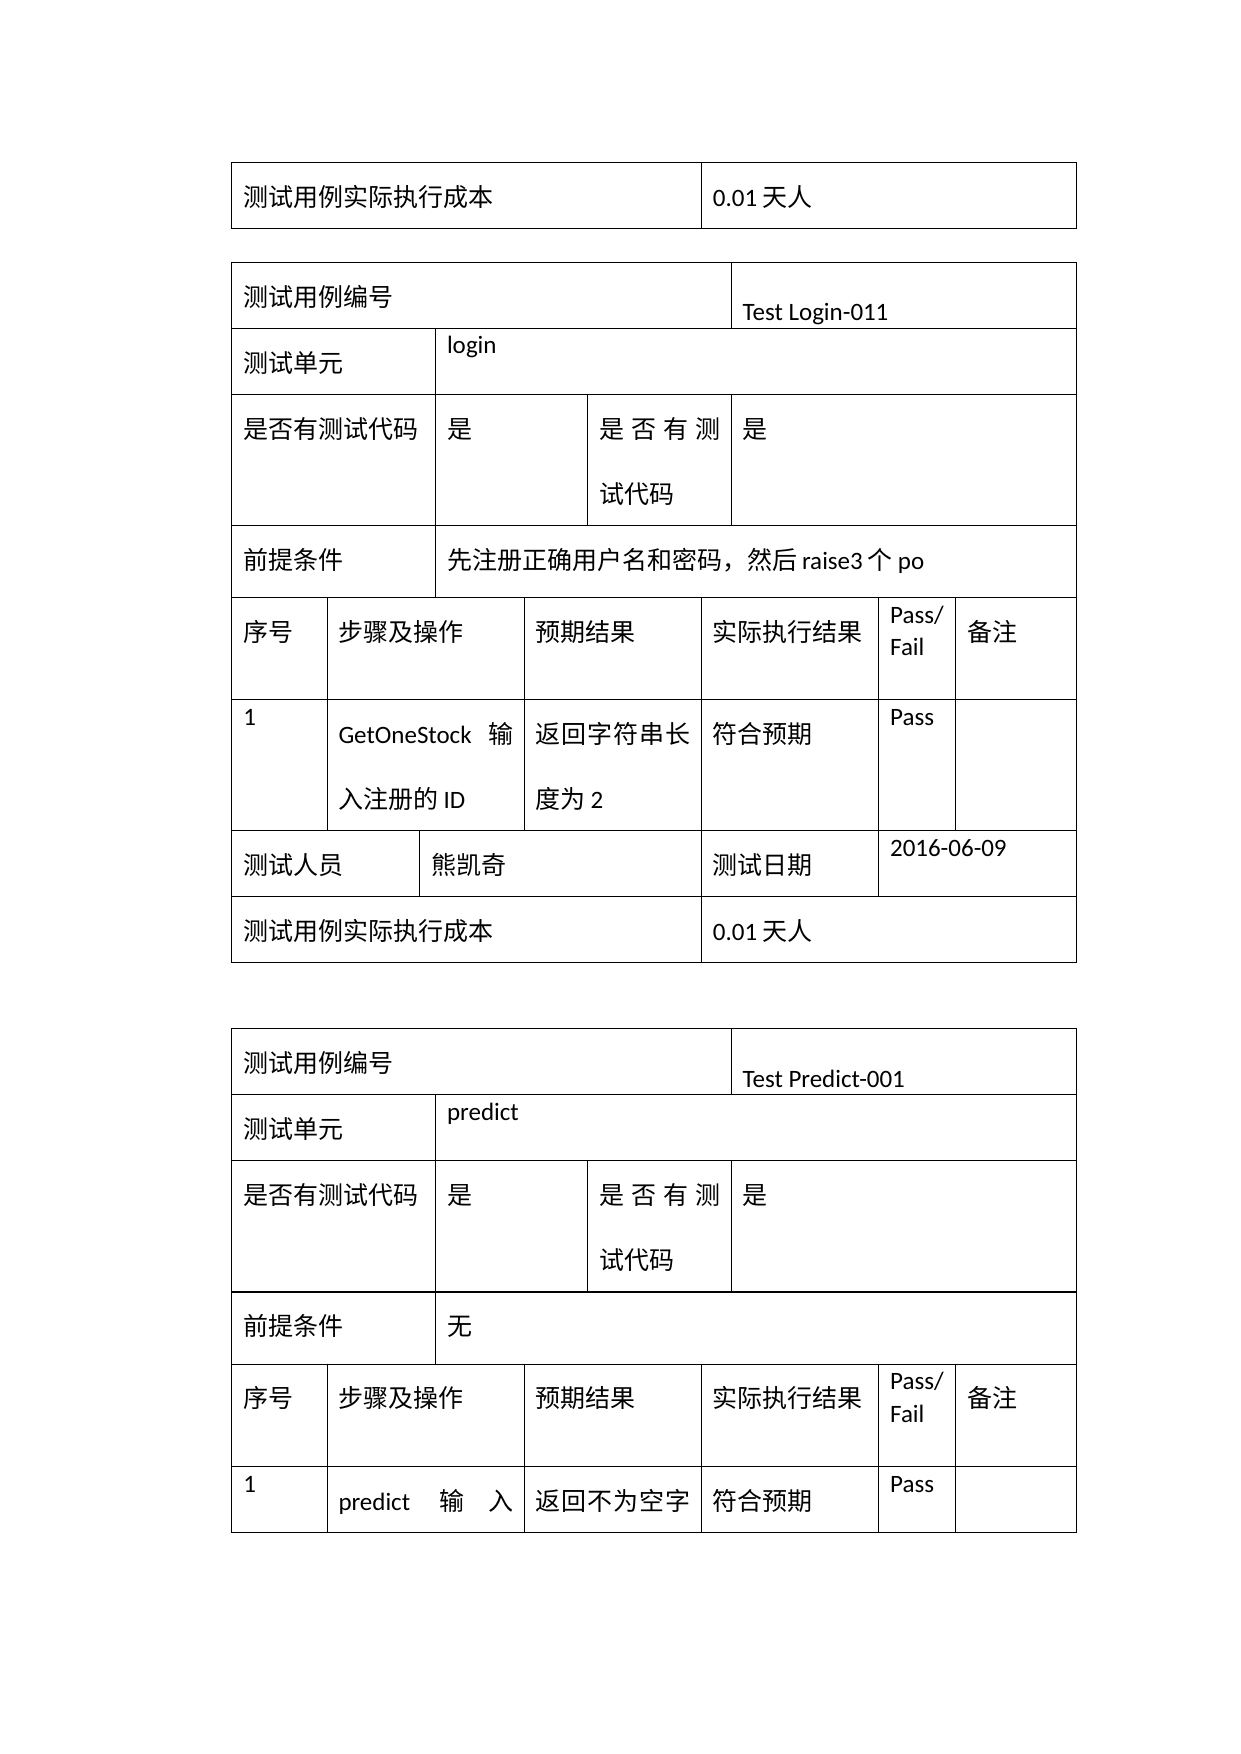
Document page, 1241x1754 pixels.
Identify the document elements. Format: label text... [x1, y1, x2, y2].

table_cell Pass [879, 700, 955, 830]
table_cell Pass/Fail [879, 1365, 955, 1466]
table_cell 返回不为空字符串 [525, 1467, 701, 1532]
table_cell 是否有测试代码 [588, 1161, 731, 1291]
table_cell 1 [232, 700, 327, 830]
table_cell predict输入“000009” [328, 1467, 524, 1532]
table_cell 测试人员 [232, 831, 419, 896]
table_cell 0.01天人 [702, 897, 1076, 962]
table_cell login [436, 329, 1076, 394]
table_cell 步骤及操作 [328, 1365, 524, 1466]
table_cell 测试单元 [232, 329, 435, 394]
table_header Test Predict-001 [732, 1029, 1076, 1094]
table_cell Pass/Fail [879, 598, 955, 699]
table_cell 0.01天人 [702, 163, 1076, 228]
table_cell 符合预期 [702, 1467, 878, 1532]
table_cell 是 [436, 395, 587, 525]
table_header 测试用例编号 [232, 263, 731, 328]
table_cell 2016-06-09 [879, 831, 1076, 896]
table_cell 序号 [232, 1365, 327, 1466]
table_cell 是否有测试代码 [232, 395, 435, 525]
table_cell predict [436, 1095, 1076, 1160]
table_cell 返回字符串长度为2 [525, 700, 701, 830]
table_cell 测试单元 [232, 1095, 435, 1160]
table_header 测试用例编号 [232, 1029, 731, 1094]
table_cell 步骤及操作 [328, 598, 524, 699]
table_cell GetOneStock输入注册的ID [328, 700, 524, 830]
table_cell 先注册正确用户名和密码，然后raise3个po [436, 526, 1076, 597]
table_cell 是 [732, 1161, 1076, 1291]
table_cell 是否有测试代码 [588, 395, 731, 525]
table_cell 测试日期 [702, 831, 878, 896]
table_cell 1 [232, 1467, 327, 1532]
table_cell 预期结果 [525, 598, 701, 699]
table_cell 是 [436, 1161, 587, 1291]
table_cell 序号 [232, 598, 327, 699]
table_cell 备注 [956, 1365, 1076, 1466]
table_cell 前提条件 [232, 1293, 435, 1363]
table_cell 前提条件 [232, 526, 435, 597]
table_cell 测试用例实际执行成本 [232, 897, 701, 962]
table_cell 实际执行结果 [702, 1365, 878, 1466]
table_header Test Login-011 [732, 263, 1076, 328]
table_cell 实际执行结果 [702, 598, 878, 699]
table_cell [956, 700, 1076, 830]
table_cell 测试用例实际执行成本 [232, 163, 701, 228]
table_cell 熊凯奇 [420, 831, 701, 896]
table_cell [956, 1467, 1076, 1532]
table_cell 是否有测试代码 [232, 1161, 435, 1291]
table_cell 符合预期 [702, 700, 878, 830]
table_cell 是 [732, 395, 1076, 525]
table_cell 备注 [956, 598, 1076, 699]
table_cell 无 [436, 1293, 1076, 1363]
table_cell 预期结果 [525, 1365, 701, 1466]
table_cell Pass [879, 1467, 955, 1532]
